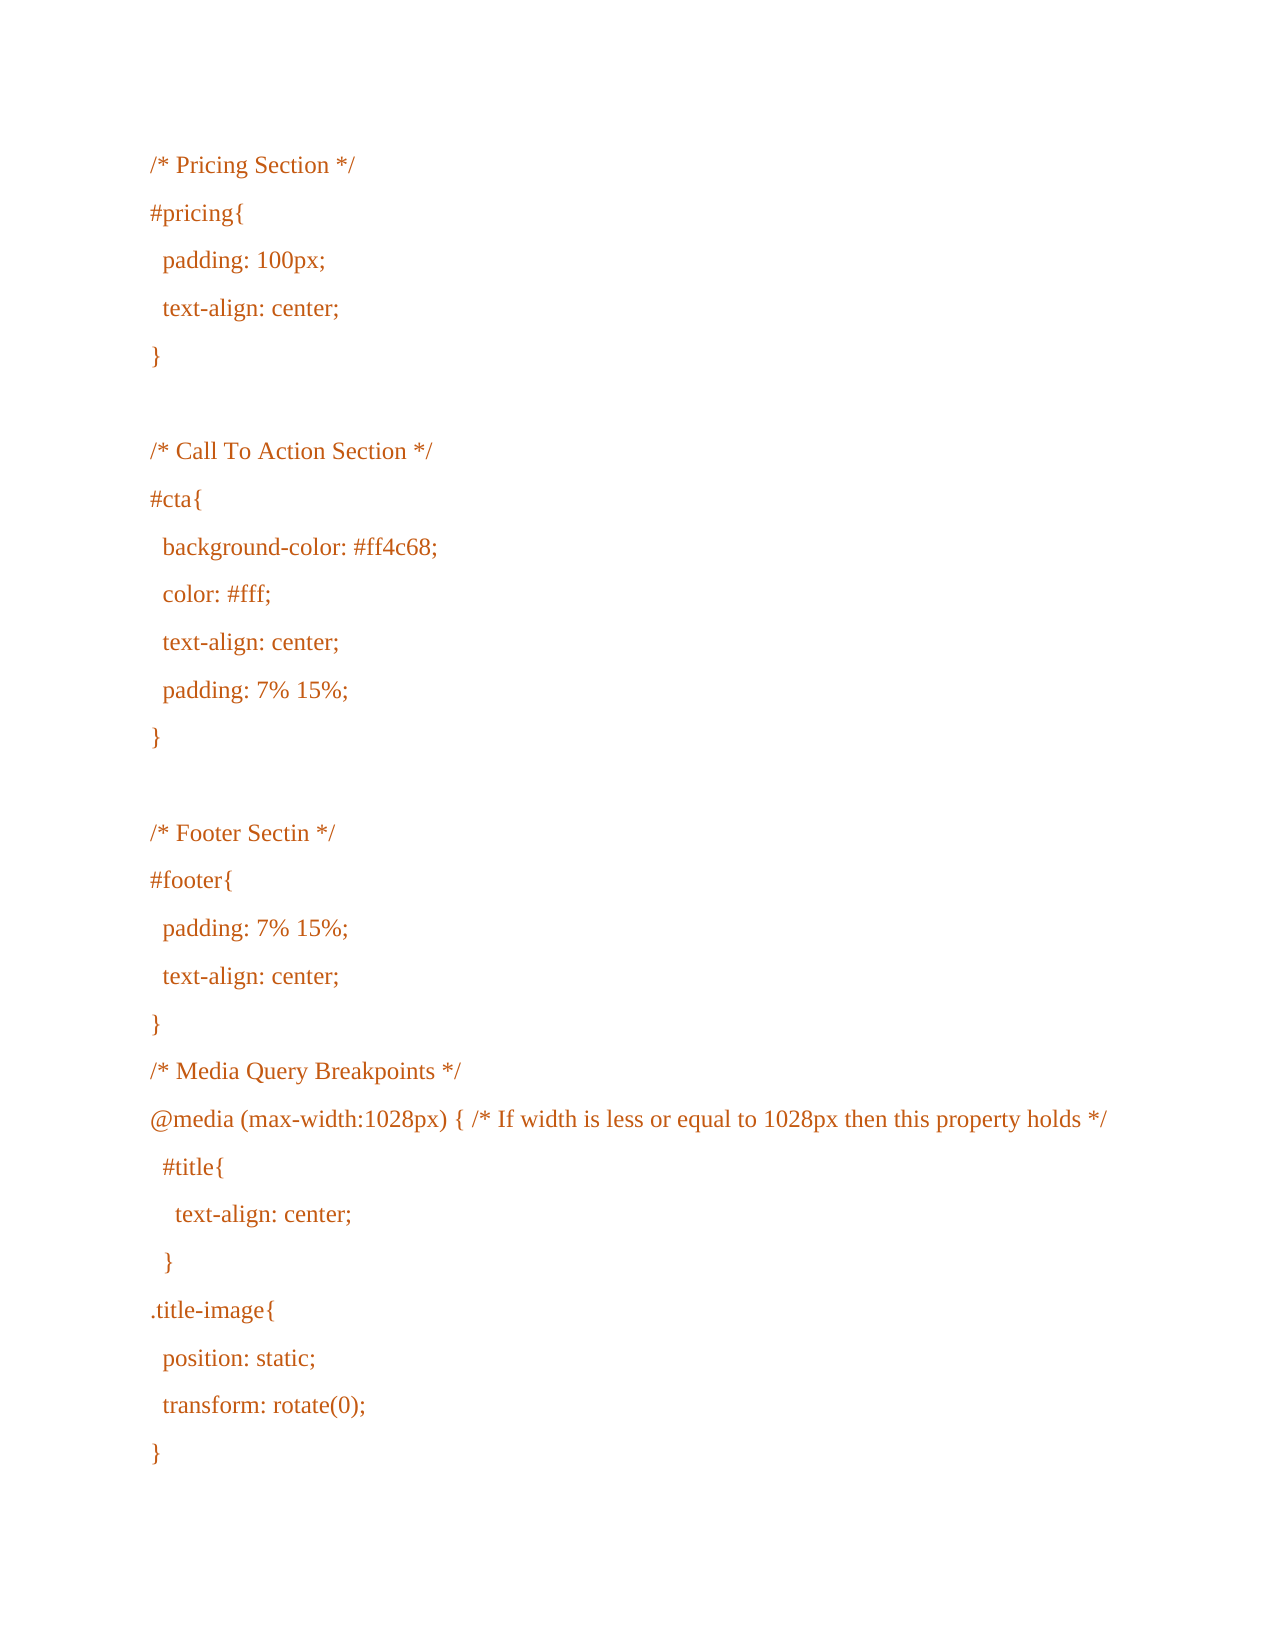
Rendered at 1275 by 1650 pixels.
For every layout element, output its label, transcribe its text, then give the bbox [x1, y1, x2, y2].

text /* Media Query Breakpoints */ [150, 1056, 1125, 1085]
text } [150, 722, 1125, 751]
text text-align: center; [150, 1199, 1125, 1228]
text /* Footer Sectin */ [150, 818, 1125, 847]
text /* Call To Action Section */ [150, 436, 1125, 465]
text color: #fff; [150, 579, 1125, 608]
text } [150, 1009, 1125, 1037]
text padding: 100px; [150, 245, 1125, 274]
text } [150, 1438, 1125, 1467]
text @media (max-width:1028px) { /* If width is less or equal to 1028px then this property holds */ [150, 1104, 1125, 1133]
text background-color: #ff4c68; [150, 532, 1125, 560]
text #title{ [150, 1152, 1125, 1181]
text #footer{ [150, 866, 1125, 894]
text padding: 7% 15%; [150, 913, 1125, 942]
text text-align: center; [150, 961, 1125, 990]
text position: static; [150, 1343, 1125, 1371]
text text-align: center; [150, 293, 1125, 322]
text .title-image{ [150, 1295, 1125, 1324]
text transform: rotate(0); [150, 1390, 1125, 1419]
text } [150, 1247, 1125, 1276]
text text-align: center; [150, 627, 1125, 656]
text /* Pricing Section */ [150, 150, 1125, 179]
text padding: 7% 15%; [150, 675, 1125, 703]
text } [150, 341, 1125, 369]
text #pricing{ [150, 198, 1125, 226]
text #cta{ [150, 484, 1125, 513]
